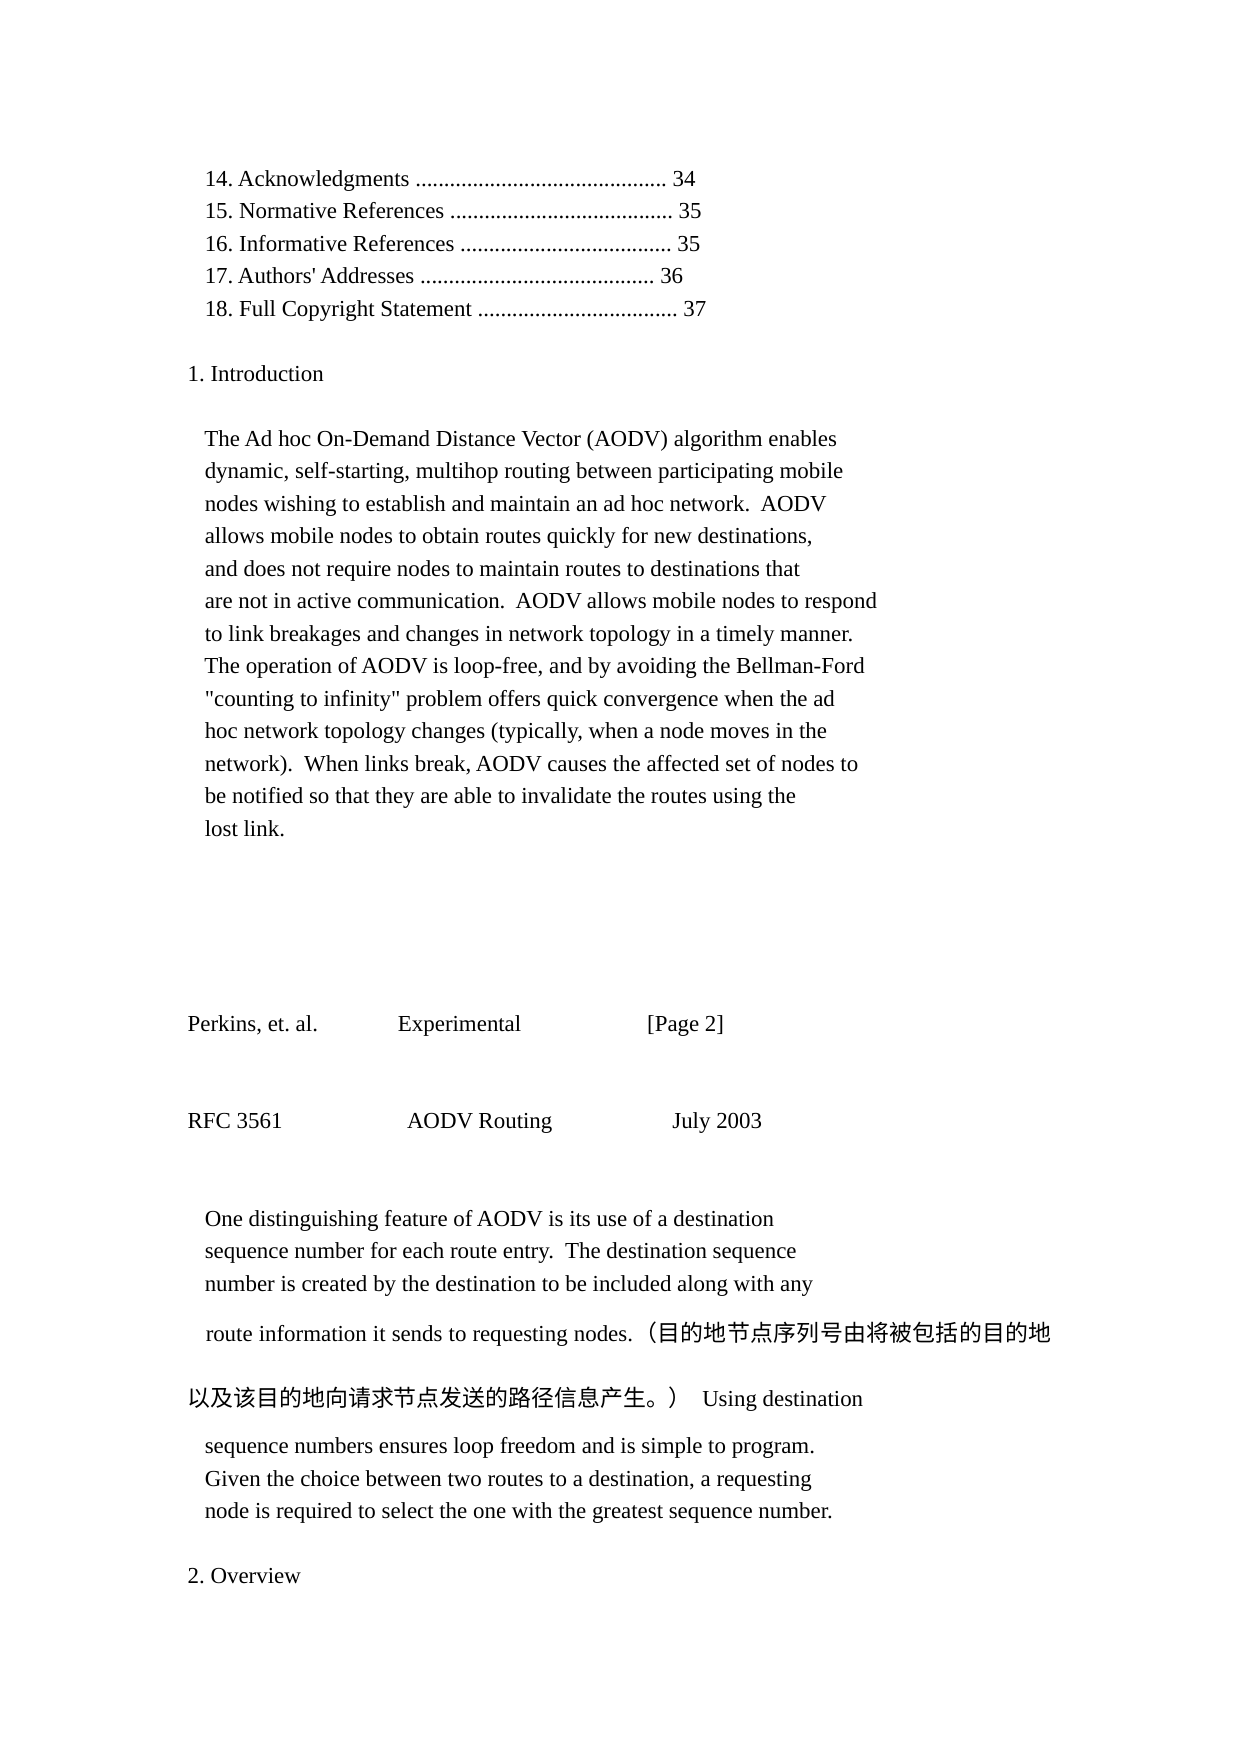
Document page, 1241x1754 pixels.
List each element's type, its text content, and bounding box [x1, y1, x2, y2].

text sequence number for each route entry. The destination sequence [187, 1234, 1053, 1267]
text 2. Overview [187, 1559, 1053, 1592]
text route information it sends to requesting nodes.（目的地节点序列号由将被包括的目的地以及该目的地向请求节点发送的路径信息产生。） Using destination [187, 1299, 1053, 1429]
text One distinguishing feature of AODV is its use of a destination [187, 1202, 1053, 1234]
text The operation of AODV is loop-free, and by avoiding the Bellman-Ford [187, 649, 1053, 682]
text "counting to infinity" problem offers quick convergence when the ad [187, 682, 1053, 714]
text node is required to select the one with the greatest sequence number. [187, 1494, 1053, 1527]
text hoc network topology changes (typically, when a node moves in the [187, 714, 1053, 747]
text RFC 3561 AODV Routing July 2003 [187, 1104, 1053, 1137]
text lost link. [187, 812, 1053, 844]
text network). When links break, AODV causes the affected set of nodes to [187, 747, 1053, 779]
text 18. Full Copyright Statement ................................... 37 [187, 292, 1053, 324]
text to link breakages and changes in network topology in a timely manner. [187, 617, 1053, 649]
text Perkins, et. al. Experimental [Page 2] [187, 1007, 1053, 1039]
text 1. Introduction [187, 357, 1053, 389]
text are not in active communication. AODV allows mobile nodes to respond [187, 584, 1053, 617]
text number is created by the destination to be included along with any [187, 1267, 1053, 1299]
text dynamic, self-starting, multihop routing between participating mobile [187, 454, 1053, 487]
text be notified so that they are able to invalidate the routes using the [187, 779, 1053, 812]
text The Ad hoc On-Demand Distance Vector (AODV) algorithm enables [187, 422, 1053, 454]
text sequence numbers ensures loop freedom and is simple to program. [187, 1429, 1053, 1462]
text 17. Authors' Addresses ......................................... 36 [187, 259, 1053, 292]
text 16. Informative References ..................................... 35 [187, 227, 1053, 259]
text and does not require nodes to maintain routes to destinations that [187, 552, 1053, 584]
text 15. Normative References ....................................... 35 [187, 194, 1053, 227]
text 14. Acknowledgments ............................................ 34 [187, 162, 1053, 194]
text nodes wishing to establish and maintain an ad hoc network. AODV [187, 487, 1053, 519]
text Given the choice between two routes to a destination, a requesting [187, 1462, 1053, 1494]
text allows mobile nodes to obtain routes quickly for new destinations, [187, 519, 1053, 552]
